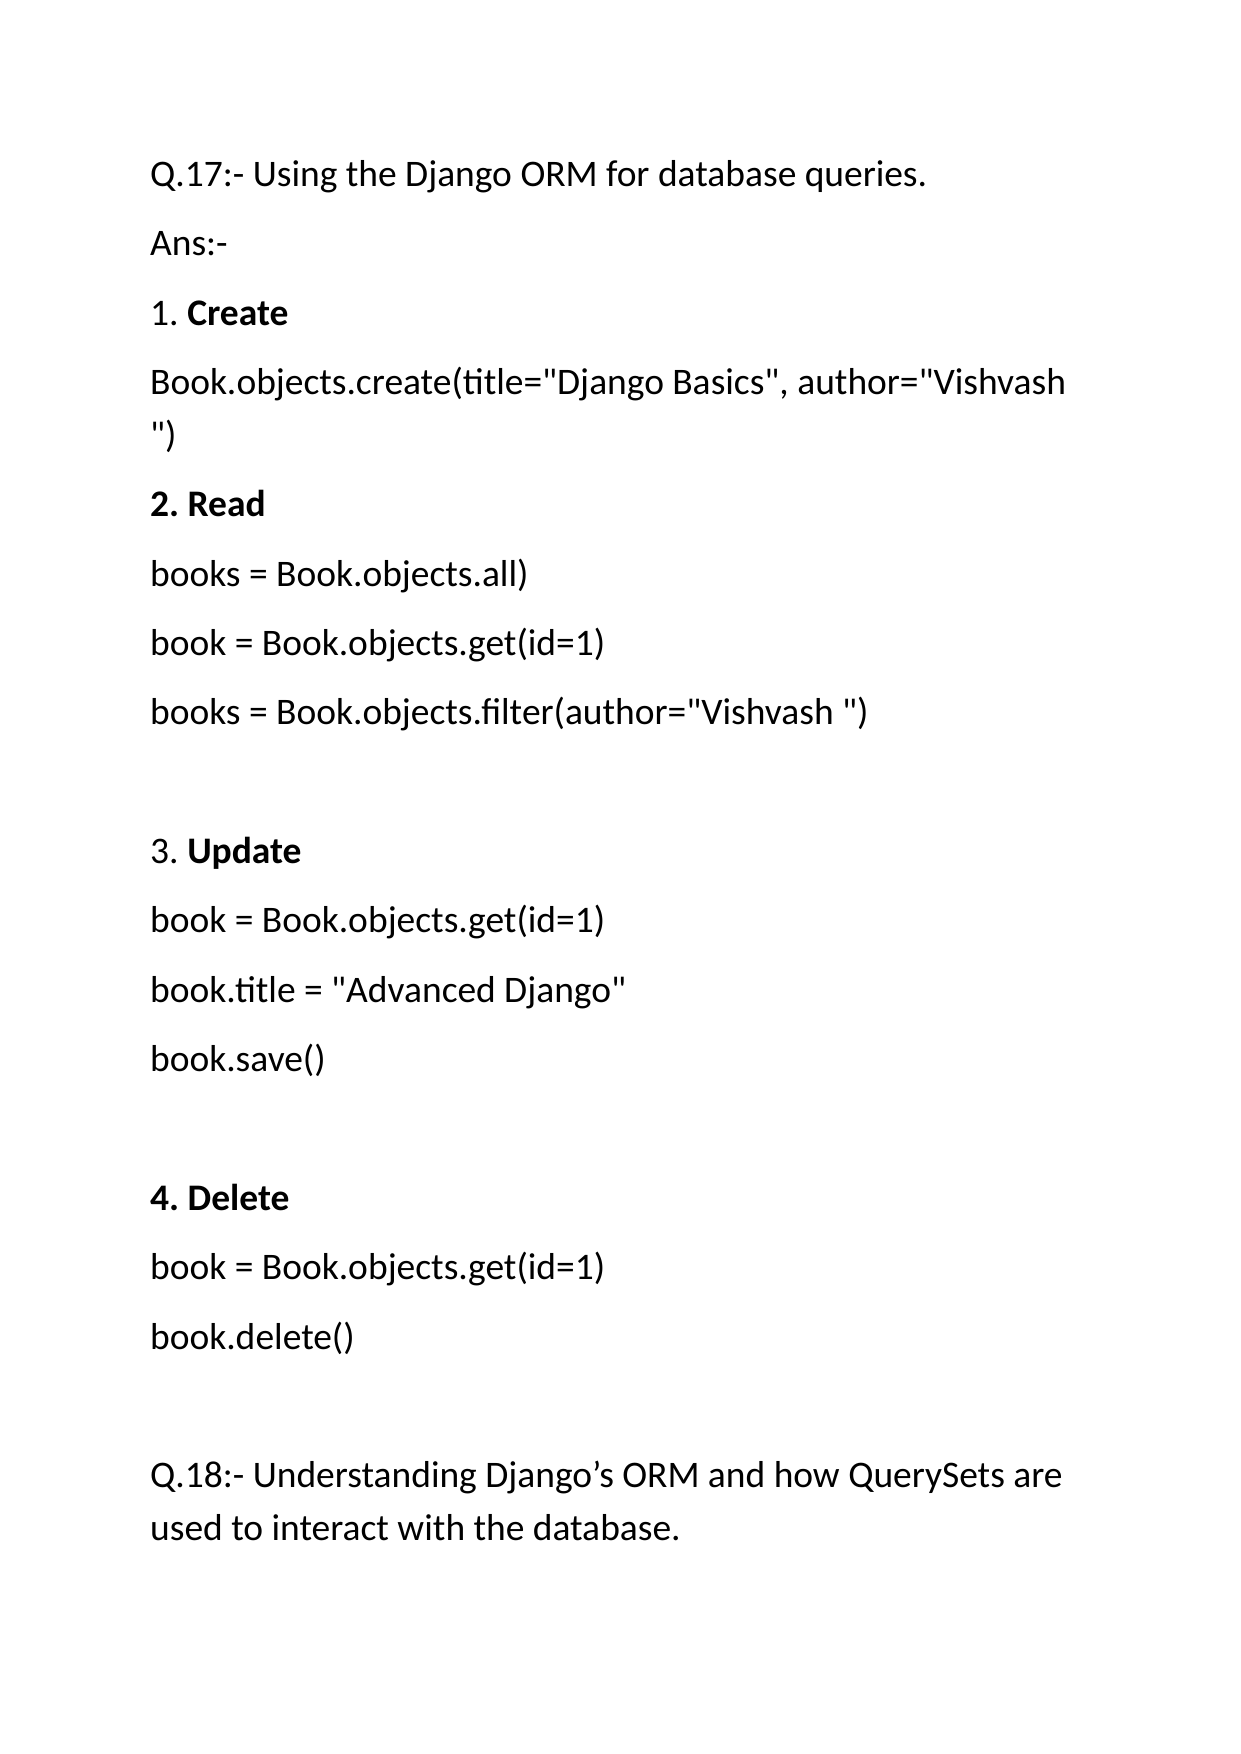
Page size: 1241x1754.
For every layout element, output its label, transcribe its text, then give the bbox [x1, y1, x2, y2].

text 1. Create [150, 289, 1090, 334]
text book = Book.objects.get(id=1) [150, 896, 1090, 942]
text Q.18:- Understanding Django’s ORM and how QuerySets are used to interact with the database. [150, 1451, 1090, 1550]
text books = Book.objects.all) [150, 549, 1090, 595]
text 3. Update [150, 827, 1090, 873]
text book.save() [150, 1035, 1090, 1081]
text book = Book.objects.get(id=1) [150, 619, 1090, 665]
text 2. Read [150, 480, 1090, 526]
text book.delete() [150, 1313, 1090, 1358]
text books = Book.objects.filter(author="Vishvash ") [150, 688, 1090, 734]
text Ans:- [150, 219, 1090, 265]
text Q.17:- Using the Django ORM for database queries. [150, 150, 1090, 196]
text 4. Delete [150, 1174, 1090, 1220]
text book.title = "Advanced Django" [150, 966, 1090, 1012]
text Book.objects.create(title="Django Basics", author="Vishvash ") [150, 358, 1090, 457]
text book = Book.objects.get(id=1) [150, 1243, 1090, 1289]
